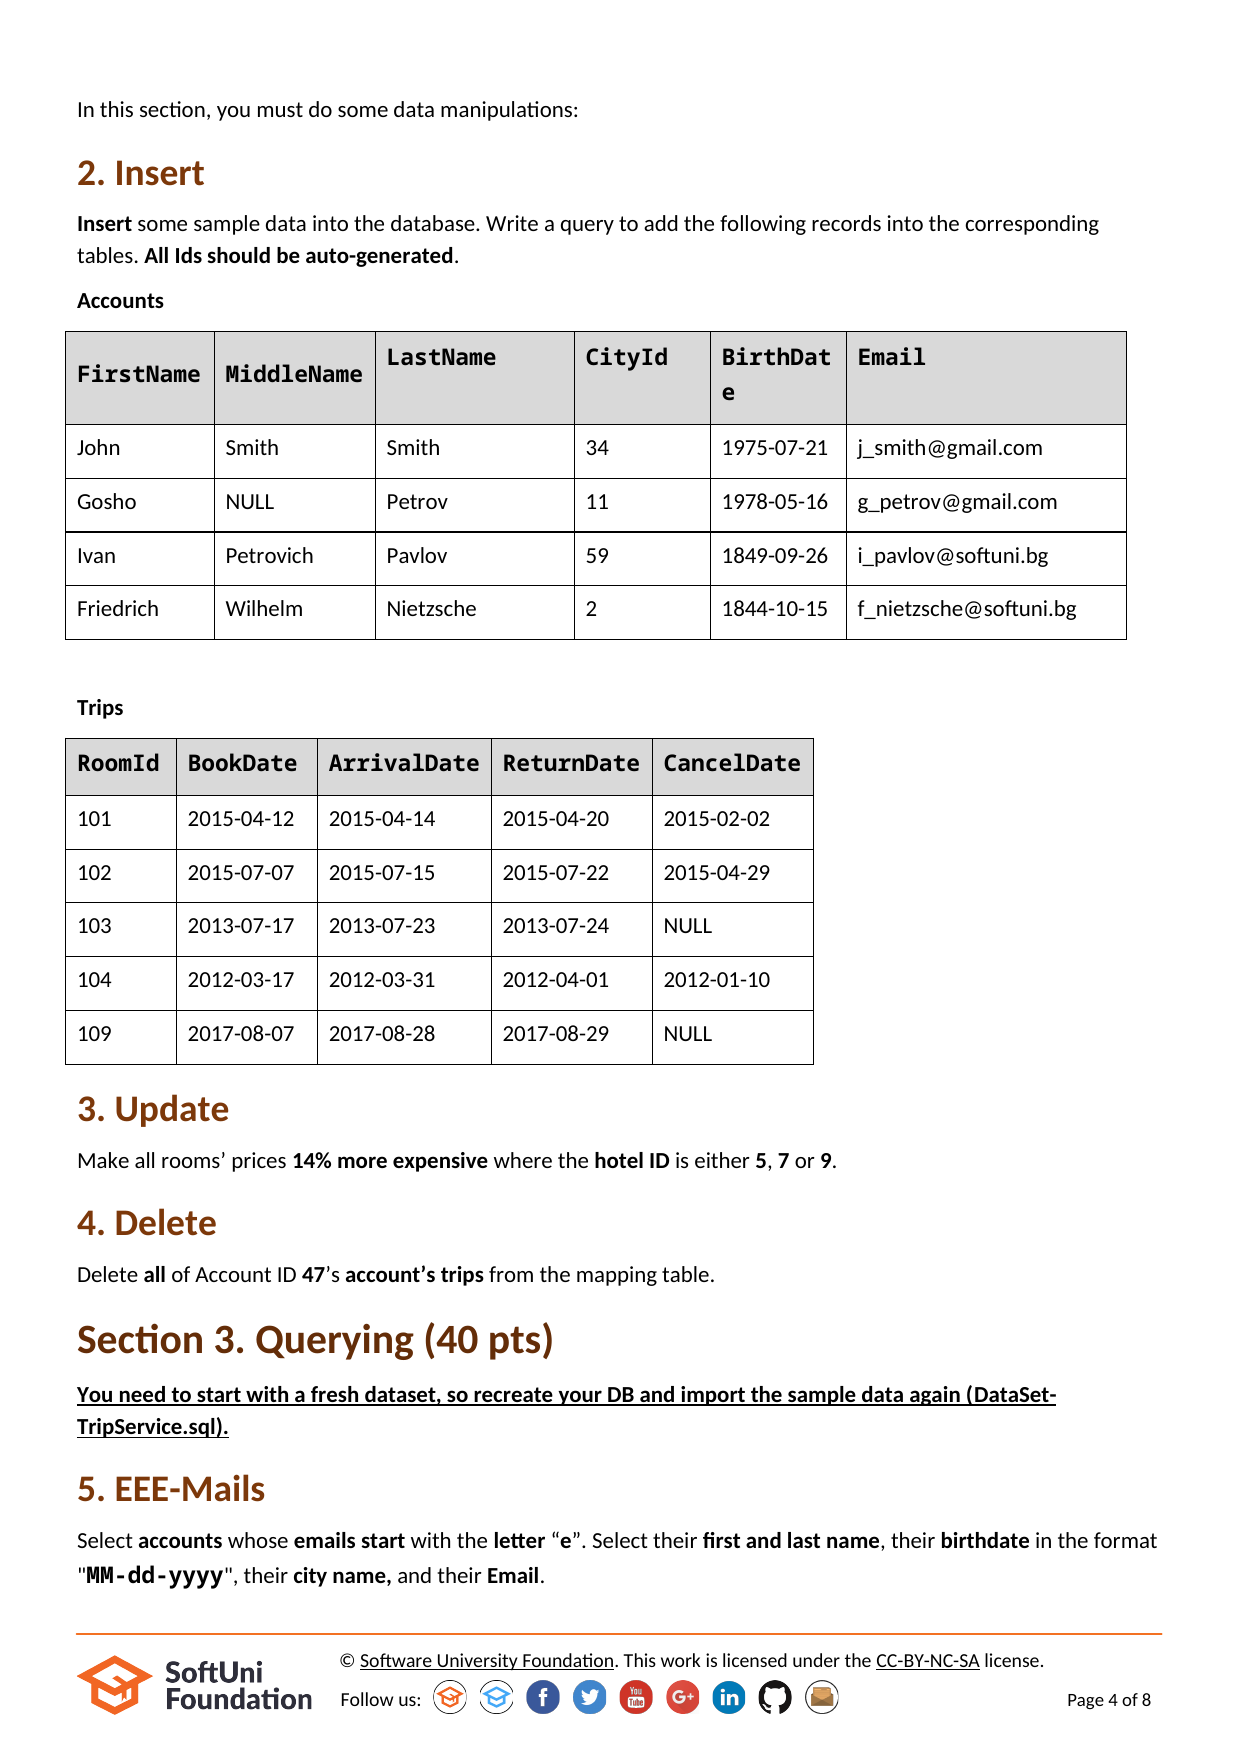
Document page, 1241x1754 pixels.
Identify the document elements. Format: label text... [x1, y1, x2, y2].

subtitle EEE-Mails [77, 1465, 1163, 1511]
table_cell Wilhelm [215, 586, 375, 639]
table_cell 2015-04-20 [492, 796, 652, 848]
table_cell Petrov [376, 479, 574, 531]
table_cell Petrovich [215, 533, 375, 585]
table_cell 2013-07-17 [177, 903, 317, 956]
table_cell 2015-07-15 [318, 850, 491, 902]
table_cell 2012-03-31 [318, 957, 491, 1010]
table_cell Ivan [66, 533, 214, 585]
table_header FirstName [66, 332, 214, 424]
table_cell Smith [215, 425, 375, 478]
picture [727, 1695, 738, 1705]
table_cell 11 [575, 479, 710, 531]
table_cell 2013-07-23 [318, 903, 491, 956]
table_cell 2 [575, 586, 710, 639]
picture [758, 1680, 792, 1714]
table_cell 109 [66, 1011, 176, 1063]
picture [805, 1680, 839, 1714]
table_header Email [847, 332, 1126, 424]
text Accounts [77, 286, 1163, 314]
table_header CancelDate [653, 739, 813, 795]
table_header RoomId [66, 739, 176, 795]
picture [526, 1680, 560, 1714]
table_cell 103 [66, 903, 176, 956]
picture [736, 1704, 746, 1714]
table_cell Gosho [66, 479, 214, 531]
picture [433, 1680, 467, 1714]
picture [712, 1681, 722, 1691]
text You need to start with a fresh dataset, so recreate your DB and import the sample data again (DataSet-TripService.sql). [77, 1380, 1163, 1440]
table_cell 104 [66, 957, 176, 1010]
table_cell 2012-04-01 [492, 957, 652, 1010]
picture [736, 1681, 746, 1691]
table_cell 2015-04-29 [653, 850, 813, 902]
table_cell 34 [575, 425, 710, 478]
picture [480, 1680, 513, 1714]
table_cell 2015-07-07 [177, 850, 317, 902]
subtitle Insert [77, 148, 1163, 194]
table_cell 1978-05-16 [711, 479, 846, 531]
table_cell 2012-03-17 [177, 957, 317, 1010]
subtitle Delete [77, 1199, 1163, 1245]
table_header ArrivalDate [318, 739, 491, 795]
picture [712, 1704, 722, 1714]
table_cell 2017-08-28 [318, 1011, 491, 1063]
text Make all rooms’ prices 14% more expensive where the hotel ID is either 5, 7 or 9. [77, 1146, 1163, 1174]
table_cell j_smith@gmail.com [847, 425, 1126, 478]
table_cell 1844-10-15 [711, 586, 846, 639]
table_cell Nietzsche [376, 586, 574, 639]
table_cell i_pavlov@softuni.bg [847, 533, 1126, 585]
text Insert some sample data into the database. Write a query to add the following records into the corresponding tables. All Ids should be auto-generated. [77, 209, 1163, 270]
picture [666, 1680, 700, 1714]
table_cell f_nietzsche@softuni.bg [847, 586, 1126, 639]
table_cell 2015-04-12 [177, 796, 317, 848]
subtitle Section 3. Querying (40 pts) [77, 1313, 1163, 1364]
table_header LastName [376, 332, 574, 424]
picture [619, 1680, 653, 1714]
table_cell 2013-07-24 [492, 903, 652, 956]
table_cell 2017-08-07 [177, 1011, 317, 1063]
table_header BookDate [177, 739, 317, 795]
table_cell John [66, 425, 214, 478]
table_header ReturnDate [492, 739, 652, 795]
text Select accounts whose emails start with the letter “e”. Select their first and last name, their birthdate in the format "MM-dd-yyyy", their city name, and their Email. [77, 1526, 1163, 1590]
table_cell 102 [66, 850, 176, 902]
table_cell Friedrich [66, 586, 214, 639]
text Trips [77, 693, 1163, 721]
table_cell NULL [215, 479, 375, 531]
table_cell 2015-02-02 [653, 796, 813, 848]
table_cell 2012-01-10 [653, 957, 813, 1010]
table_header BirthDate [711, 332, 846, 424]
table_cell Smith [376, 425, 574, 478]
table_cell 2015-04-14 [318, 796, 491, 848]
table_cell 59 [575, 533, 710, 585]
table_cell NULL [653, 903, 813, 956]
text In this section, you must do some data manipulations: [77, 95, 1163, 123]
subtitle Update [77, 1085, 1163, 1131]
picture [76, 1655, 312, 1715]
table_cell 1849-09-26 [711, 533, 846, 585]
picture [573, 1680, 607, 1714]
table_cell 1975-07-21 [711, 425, 846, 478]
table_header MiddleName [215, 332, 375, 424]
table_cell 2015-07-22 [492, 850, 652, 902]
table_cell 2017-08-29 [492, 1011, 652, 1063]
table_cell Pavlov [376, 533, 574, 585]
table_cell g_petrov@gmail.com [847, 479, 1126, 531]
text Delete all of Account ID 47’s account’s trips from the mapping table. [77, 1260, 1163, 1288]
table_header CityId [575, 332, 710, 424]
table_cell NULL [653, 1011, 813, 1063]
table_cell 101 [66, 796, 176, 848]
